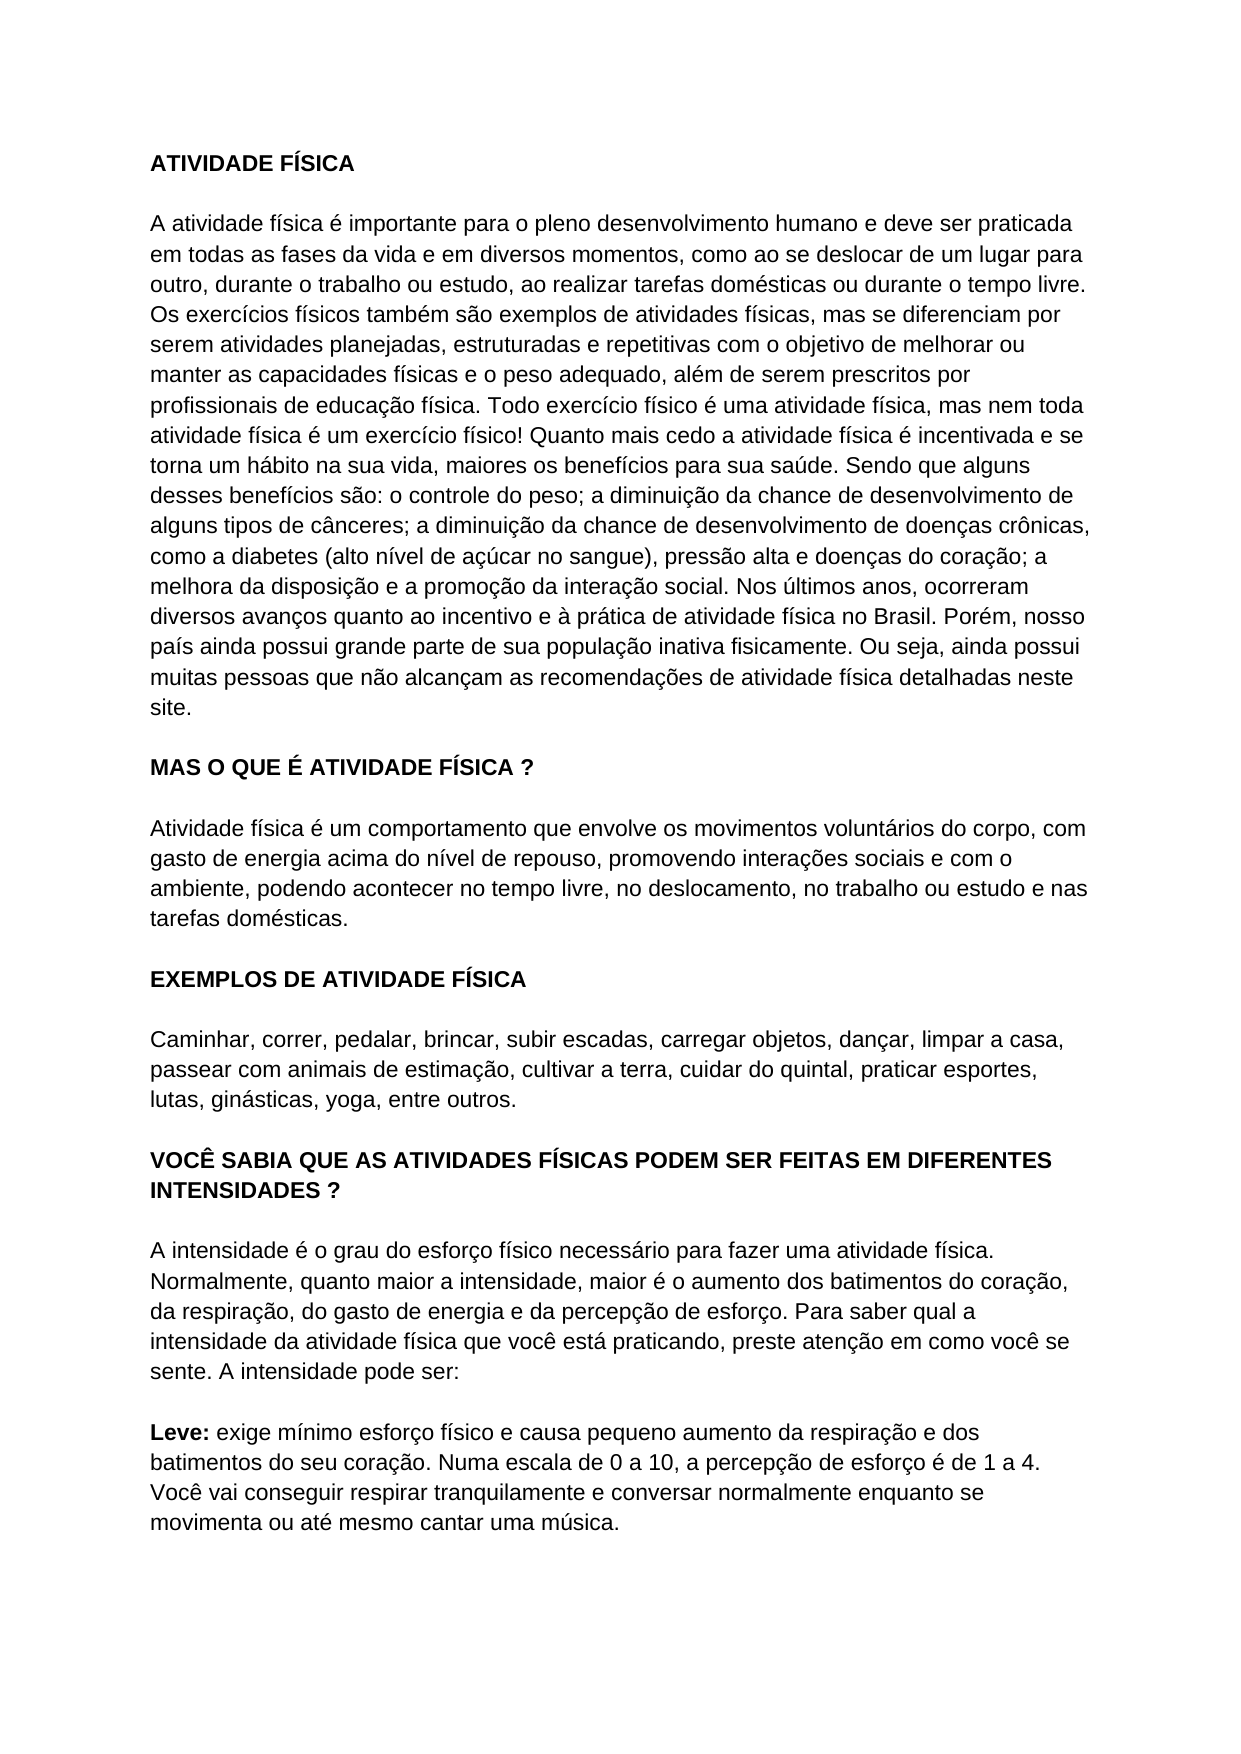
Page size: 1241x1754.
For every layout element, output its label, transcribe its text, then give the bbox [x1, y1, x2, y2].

text Caminhar, correr, pedalar, brincar, subir escadas, carregar objetos, dançar, limpar a casa, passear com animais de estimação, cultivar a terra, cuidar do quintal, praticar esportes, lutas, ginásticas, yoga, entre outros. [150, 1026, 1090, 1113]
text VOCÊ SABIA QUE AS ATIVIDADES FÍSICAS PODEM SER FEITAS EM DIFERENTES INTENSIDADES ? [150, 1147, 1090, 1203]
text Atividade física é um comportamento que envolve os movimentos voluntários do corpo, com gasto de energia acima do nível de repouso, promovendo interações sociais e com o ambiente, podendo acontecer no tempo livre, no deslocamento, no trabalho ou estudo e nas tarefas domésticas. [150, 814, 1090, 932]
text EXEMPLOS DE ATIVIDADE FÍSICA [150, 966, 1090, 992]
text A atividade física é importante para o pleno desenvolvimento humano e deve ser praticada em todas as fases da vida e em diversos momentos, como ao se deslocar de um lugar para outro, durante o trabalho ou estudo, ao realizar tarefas domésticas ou durante o tempo livre. Os exercícios físicos também são exemplos de atividades físicas, mas se diferenciam por serem atividades planejadas, estruturadas e repetitivas com o objetivo de melhorar ou manter as capacidades físicas e o peso adequado, além de serem prescritos por profissionais de educação física. Todo exercício físico é uma atividade física, mas nem toda atividade física é um exercício físico! Quanto mais cedo a atividade física é incentivada e se torna um hábito na sua vida, maiores os benefícios para sua saúde. Sendo que alguns desses benefícios são: o controle do peso; a diminuição da chance de desenvolvimento de alguns tipos de cânceres; a diminuição da chance de desenvolvimento de doenças crônicas, como a diabetes (alto nível de açúcar no sangue), pressão alta e doenças do coração; a melhora da disposição e a promoção da interação social. Nos últimos anos, ocorreram diversos avanços quanto ao incentivo e à prática de atividade física no Brasil. Porém, nosso país ainda possui grande parte de sua população inativa fisicamente. Ou seja, ainda possui muitas pessoas que não alcançam as recomendações de atividade física detalhadas neste site. [150, 210, 1090, 720]
text A intensidade é o grau do esforço físico necessário para fazer uma atividade física. Normalmente, quanto maior a intensidade, maior é o aumento dos batimentos do coração, da respiração, do gasto de energia e da percepção de esforço. Para saber qual a intensidade da atividade física que você está praticando, preste atenção em como você se sente. A intensidade pode ser: [150, 1237, 1090, 1385]
text ATIVIDADE FÍSICA [150, 150, 1090, 176]
text MAS O QUE É ATIVIDADE FÍSICA ? [150, 754, 1090, 781]
text Leve: exige mínimo esforço físico e causa pequeno aumento da respiração e dos batimentos do seu coração. Numa escala de 0 a 10, a percepção de esforço é de 1 a 4. Você vai conseguir respirar tranquilamente e conversar normalmente enquanto se movimenta ou até mesmo cantar uma música. [150, 1419, 1090, 1536]
